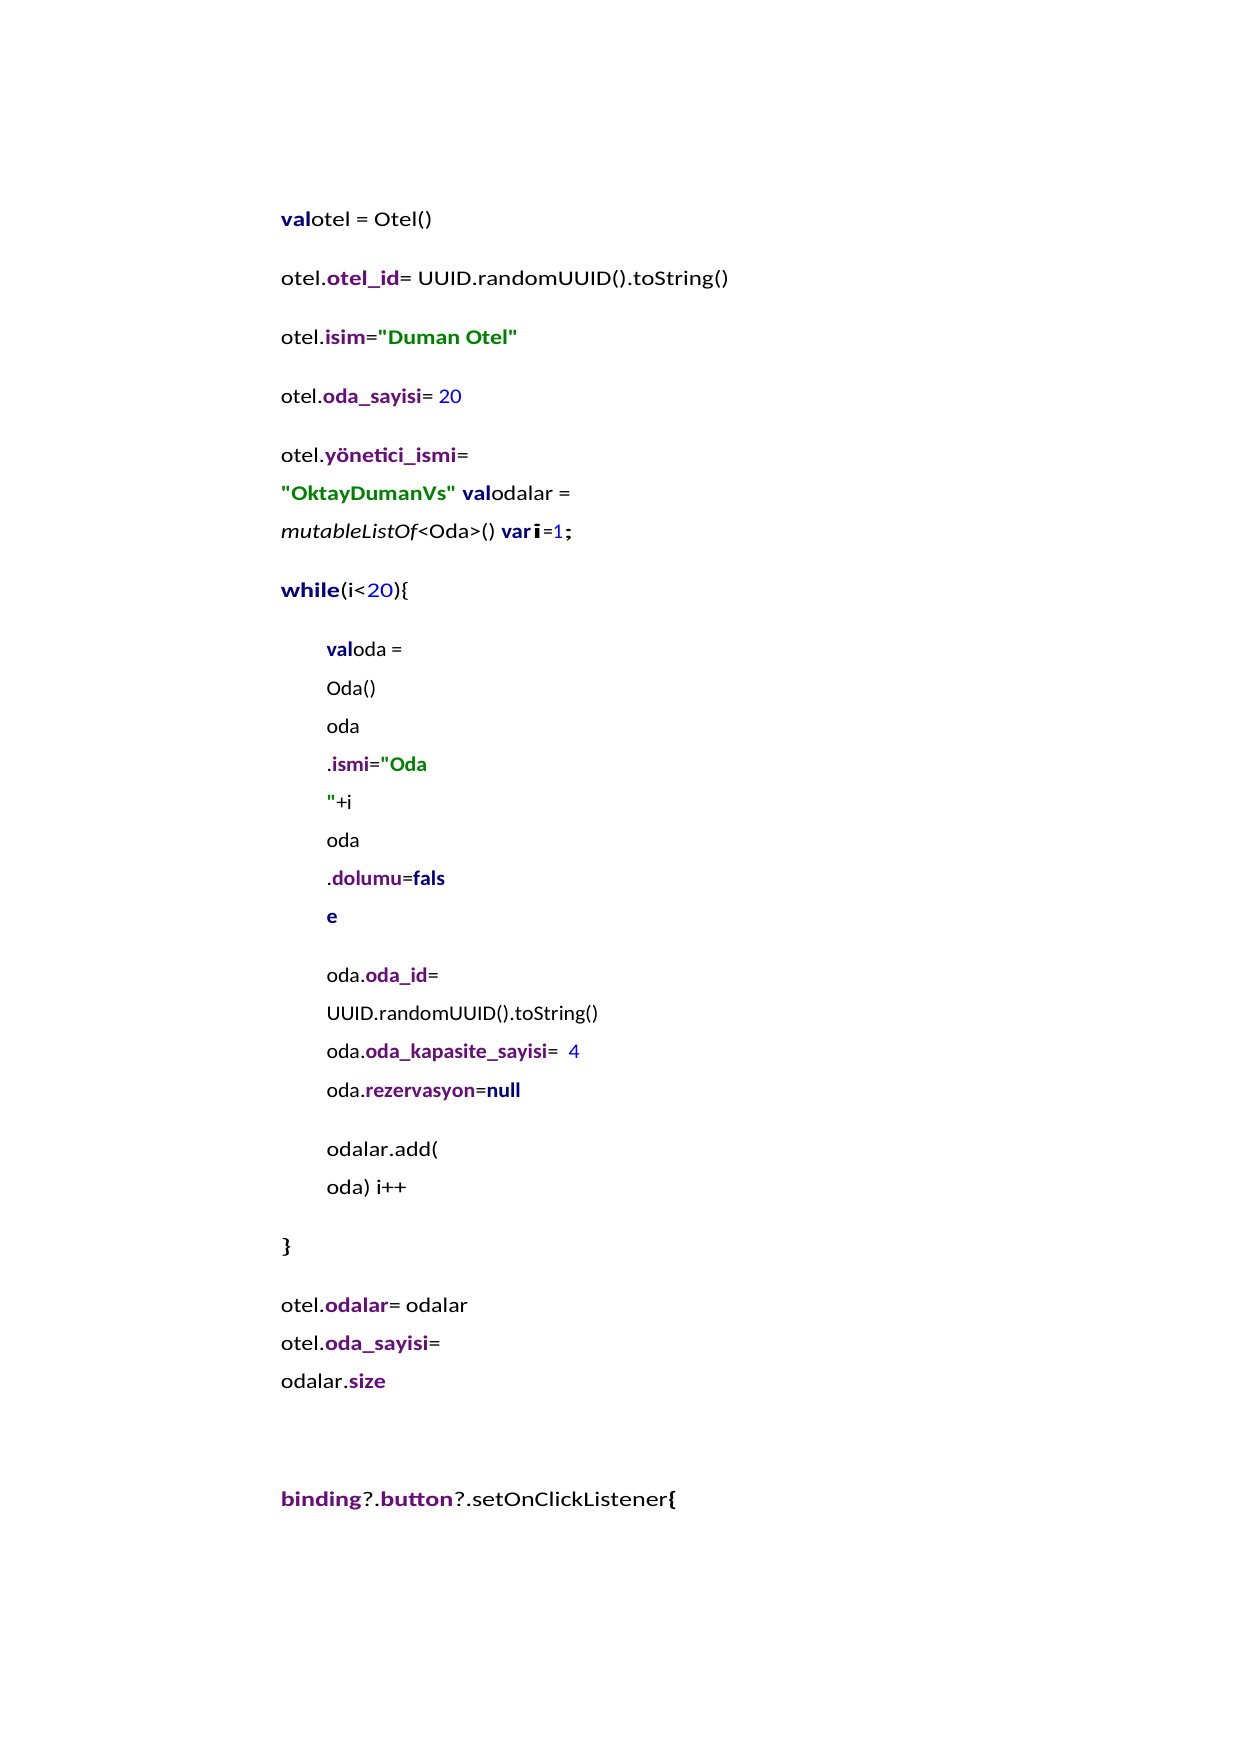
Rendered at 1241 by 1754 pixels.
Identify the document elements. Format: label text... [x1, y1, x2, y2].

text } [281, 1233, 1093, 1258]
text otel.odalar= odalar otel.oda_sayisi= odalar.size [281, 1292, 522, 1393]
text while(i<20){ [281, 578, 1093, 603]
text binding?.button?.setOnClickListener{ [281, 1486, 1093, 1511]
text valoda = Oda() oda.ismi="Oda "+i oda.dolumu=false [326, 637, 445, 929]
text odalar.add(oda) i++ [326, 1136, 445, 1199]
text otel.yönetici_ismi= "OktayDumanVs" valodalar = mutableListOf<Oda>() vari=1; [281, 442, 597, 544]
text otel.isim="Duman Otel" [281, 324, 1093, 350]
text otel.oda_sayisi= 20 [281, 383, 1093, 409]
text valotel = Otel() [281, 207, 1093, 232]
text otel.otel_id= UUID.randomUUID().toString() [281, 266, 1093, 291]
text oda.oda_id= UUID.randomUUID().toString() oda.oda_kapasite_sayisi= 4 oda.rezervasyon=null [326, 962, 711, 1102]
